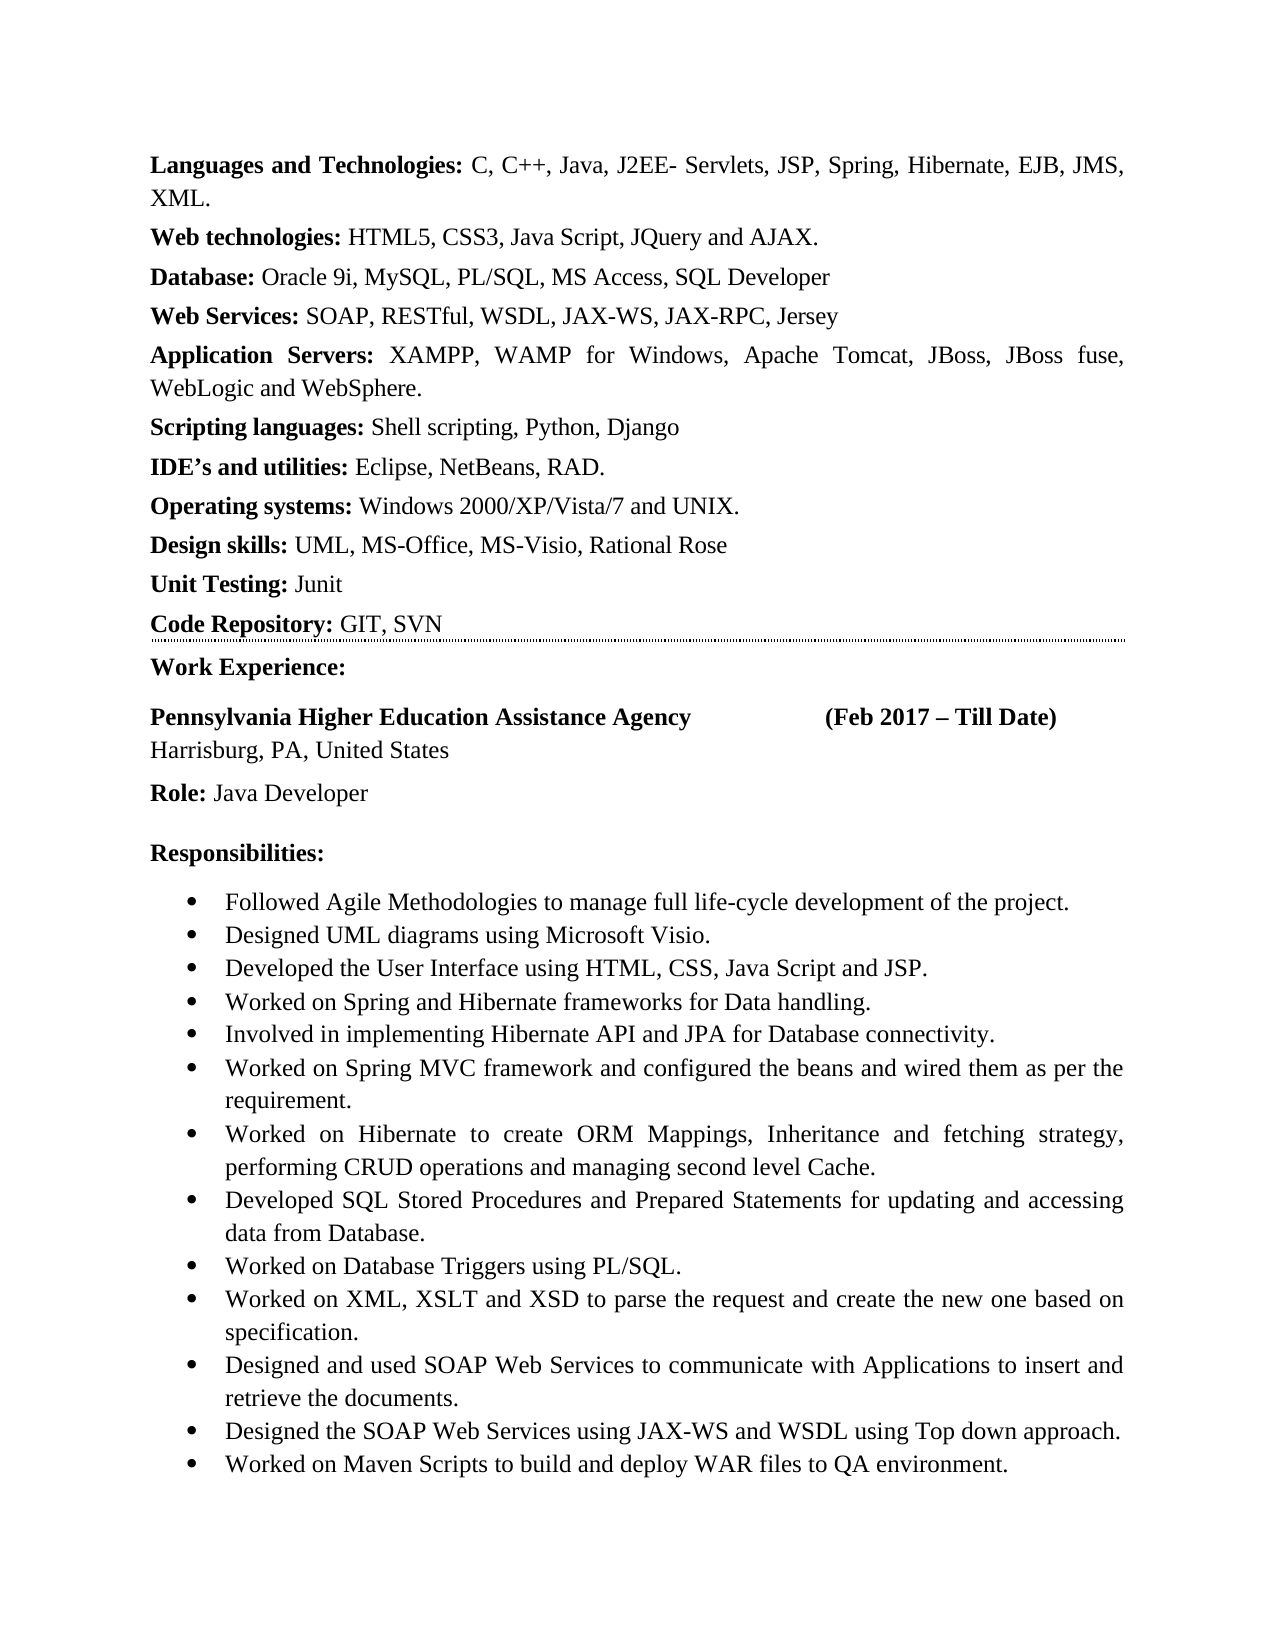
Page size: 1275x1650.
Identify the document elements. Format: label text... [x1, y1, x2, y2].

text Web Services: SOAP, RESTful, WSDL, JAX-WS, JAX-RPC, Jersey [150, 301, 1125, 329]
list Developed SQL Stored Procedures and Prepared Statements for updating and accessing data from Database. [187, 1185, 1125, 1246]
text Design skills: UML, MS-Office, MS-Visio, Rational Rose [150, 530, 1125, 559]
list Involved in implementing Hibernate API and JPA for Database connectivity. [187, 1019, 1125, 1048]
list Worked on Maven Scripts to build and deploy WAR files to QA environment. [187, 1449, 1125, 1478]
text Scripting languages: Shell scripting, Python, Django [150, 412, 1125, 441]
text Role: Java Developer [150, 778, 1125, 807]
list Followed Agile Methodologies to manage full life-cycle development of the project. [187, 887, 1125, 916]
text Code Repository: GIT, SVN [150, 609, 1125, 642]
list Designed the SOAP Web Services using JAX-WS and WSDL using Top down approach. [187, 1416, 1125, 1444]
list Worked on Spring MVC framework and configured the beans and wired them as per the requirement. [187, 1053, 1125, 1114]
list Developed the User Interface using HTML, CSS, Java Script and JSP. [187, 953, 1125, 982]
text IDE’s and utilities: Eclipse, NetBeans, RAD. [150, 452, 1125, 480]
text Work Experience: [150, 652, 1125, 681]
text Application Servers: XAMPP, WAMP for Windows, Apache Tomcat, JBoss, JBoss fuse, WebLogic and WebSphere. [150, 340, 1125, 402]
text Operating systems: Windows 2000/XP/Vista/7 and UNIX. [150, 491, 1125, 520]
text Pennsylvania Higher Education Assistance Agency (Feb 2017 – Till Date) [150, 702, 1125, 731]
text Web technologies: HTML5, CSS3, Java Script, JQuery and AJAX. [150, 222, 1125, 251]
list Designed and used SOAP Web Services to communicate with Applications to insert and retrieve the documents. [187, 1350, 1125, 1412]
list Designed UML diagrams using Microsoft Visio. [187, 921, 1125, 949]
list Worked on Spring and Hibernate frameworks for Data handling. [187, 987, 1125, 1015]
text Database: Oracle 9i, MySQL, PL/SQL, MS Access, SQL Developer [150, 262, 1125, 290]
text Responsibilities: [150, 838, 1125, 867]
text Unit Testing: Junit [150, 569, 1125, 598]
text Languages and Technologies: C, C++, Java, J2EE- Servlets, JSP, Spring, Hibernate, EJB, JMS, XML. [150, 150, 1125, 212]
list Worked on XML, XSLT and XSD to parse the request and create the new one based on specification. [187, 1284, 1125, 1346]
list Worked on Database Triggers using PL/SQL. [187, 1251, 1125, 1279]
list Worked on Hibernate to create ORM Mappings, Inheritance and fetching strategy, performing CRUD operations and managing second level Cache. [187, 1119, 1125, 1180]
text Harrisburg, PA, United States [150, 735, 1125, 764]
